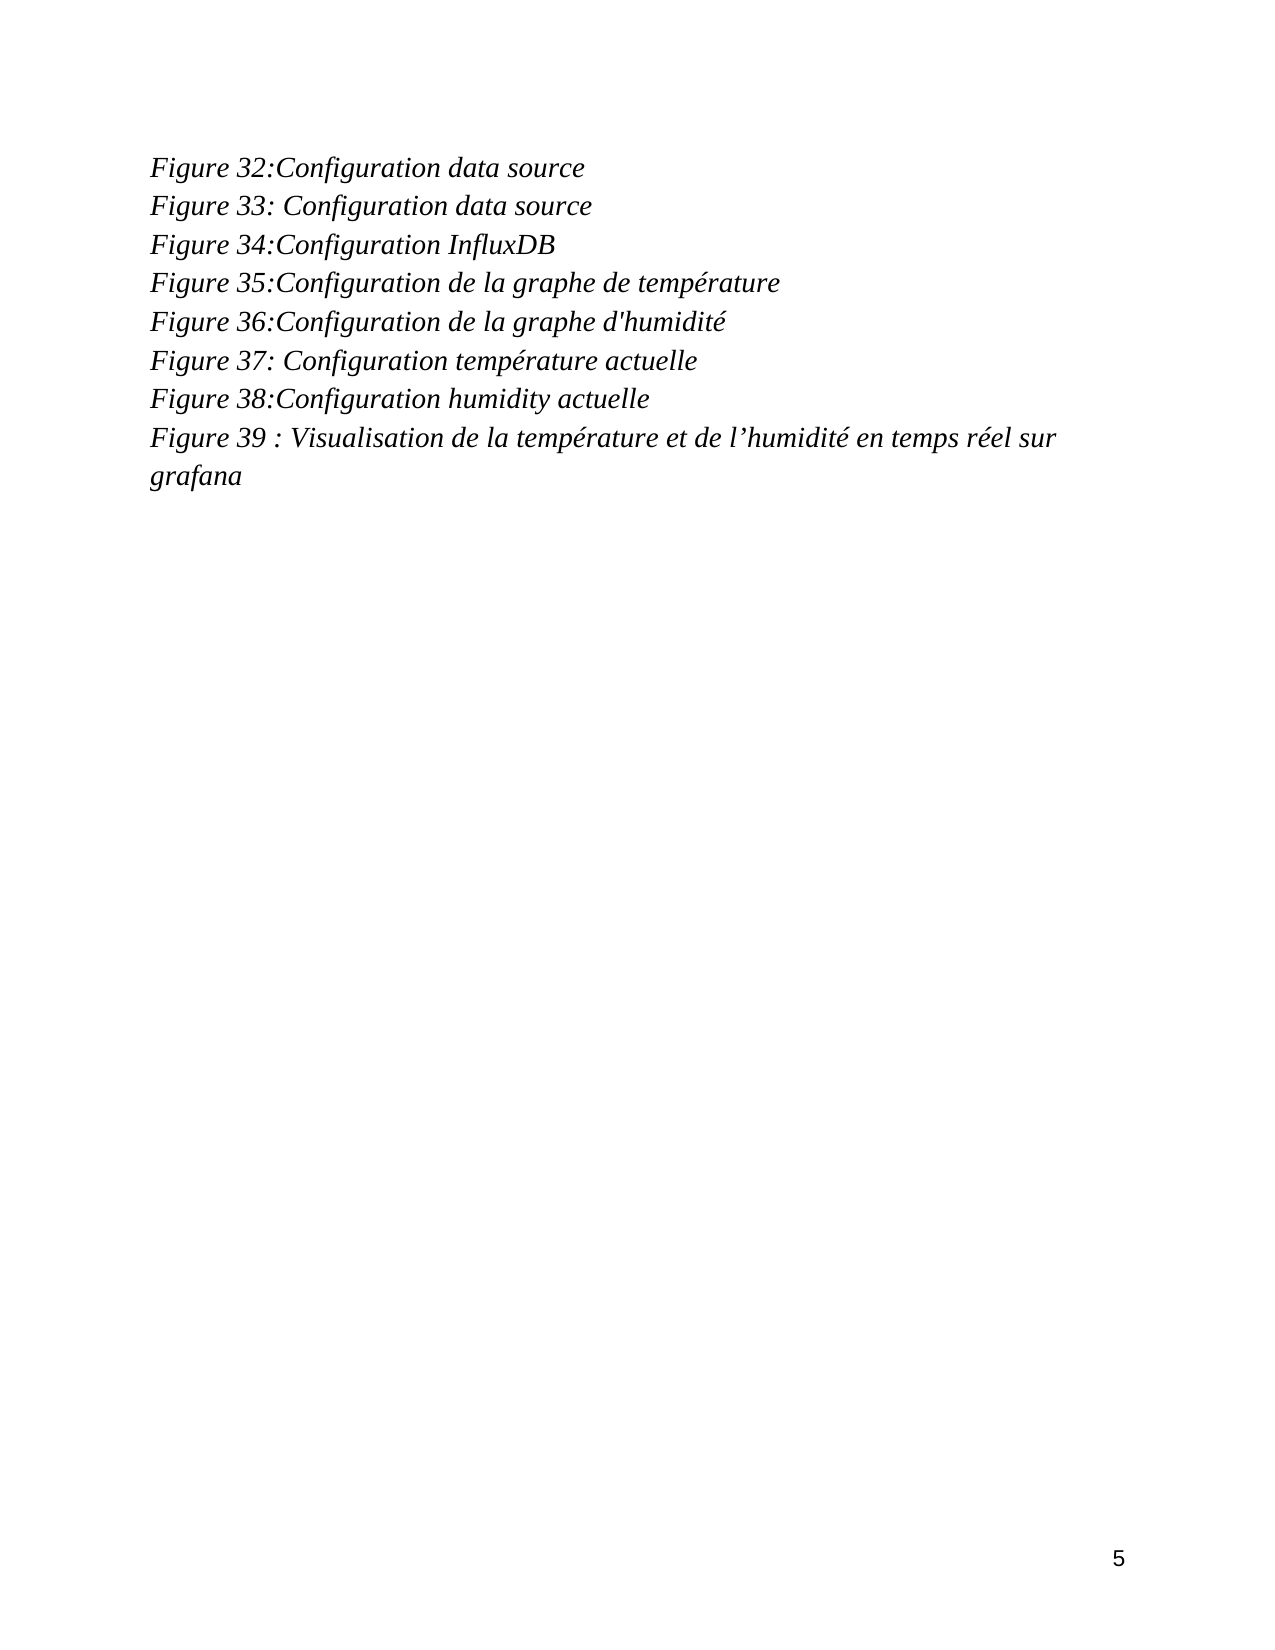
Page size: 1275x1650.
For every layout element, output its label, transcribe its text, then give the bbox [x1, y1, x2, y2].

text Figure 35:Configuration de la graphe de température [150, 266, 1125, 299]
text Figure 33: Configuration data source [150, 188, 1125, 222]
text Figure 37: Configuration température actuelle [150, 343, 1125, 376]
text Figure 34:Configuration InfluxDB [150, 227, 1125, 261]
text Figure 32:Configuration data source [150, 150, 1125, 183]
text Figure 39 : Visualisation de la température et de l’humidité en temps réel sur grafana [150, 420, 1125, 492]
text Figure 38:Configuration humidity actuelle [150, 381, 1125, 415]
text Figure 36:Configuration de la graphe d'humidité [150, 304, 1125, 338]
